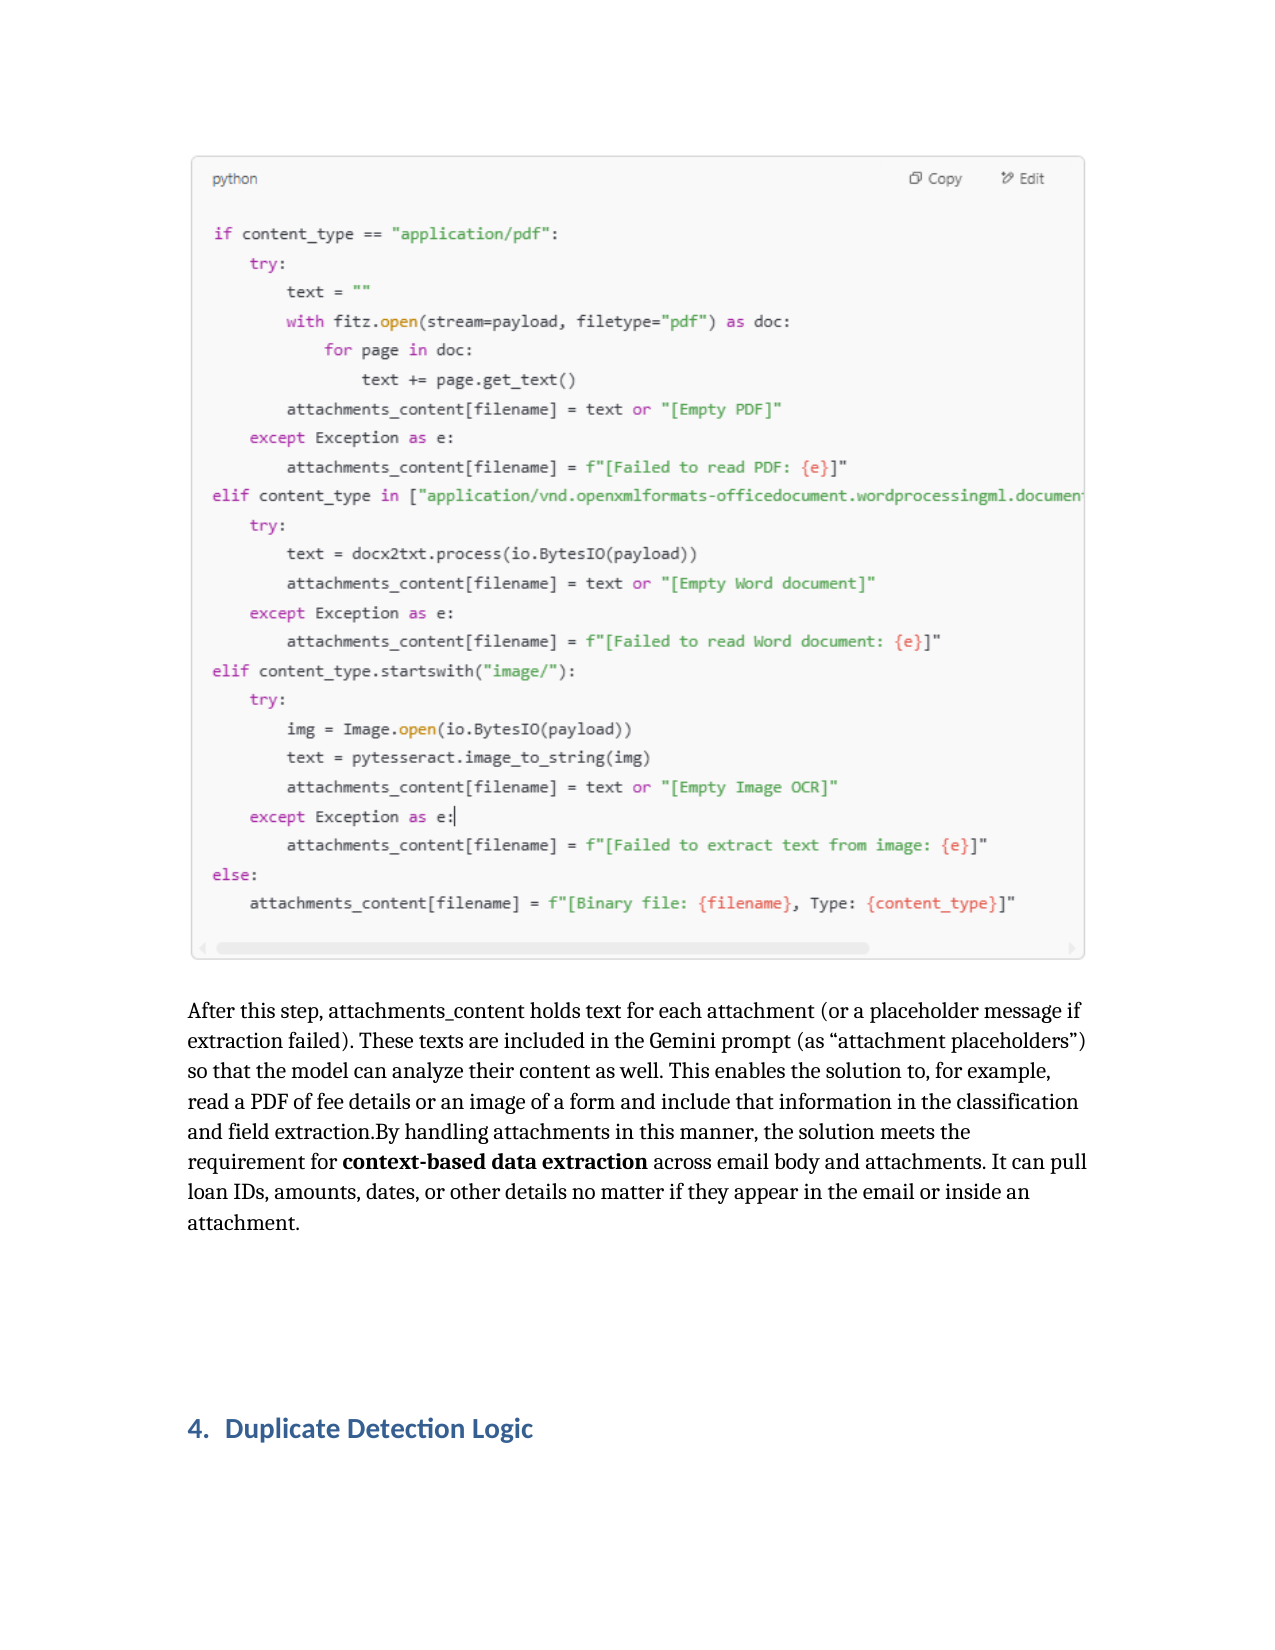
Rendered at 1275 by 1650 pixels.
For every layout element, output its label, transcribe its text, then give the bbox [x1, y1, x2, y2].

list After this step, attachments_content holds text for each attachment (or a placeholder message if extraction failed). These texts are included in the Gemini prompt (as “attachment placeholders”) so that the model can analyze their content as well. This enables the solution to, for example, read a PDF of fee details or an image of a form and include that information in the classification and field extraction.By handling attachments in this manner, the solution meets the requirement for context-based data extraction across email body and attachments. It can pull loan IDs, amounts, dates, or other details no matter if they appear in the email or inside an attachment. [187, 998, 1087, 1236]
subtitle Duplicate Detection Logic [187, 1410, 1087, 1446]
picture [187, 150, 1088, 964]
